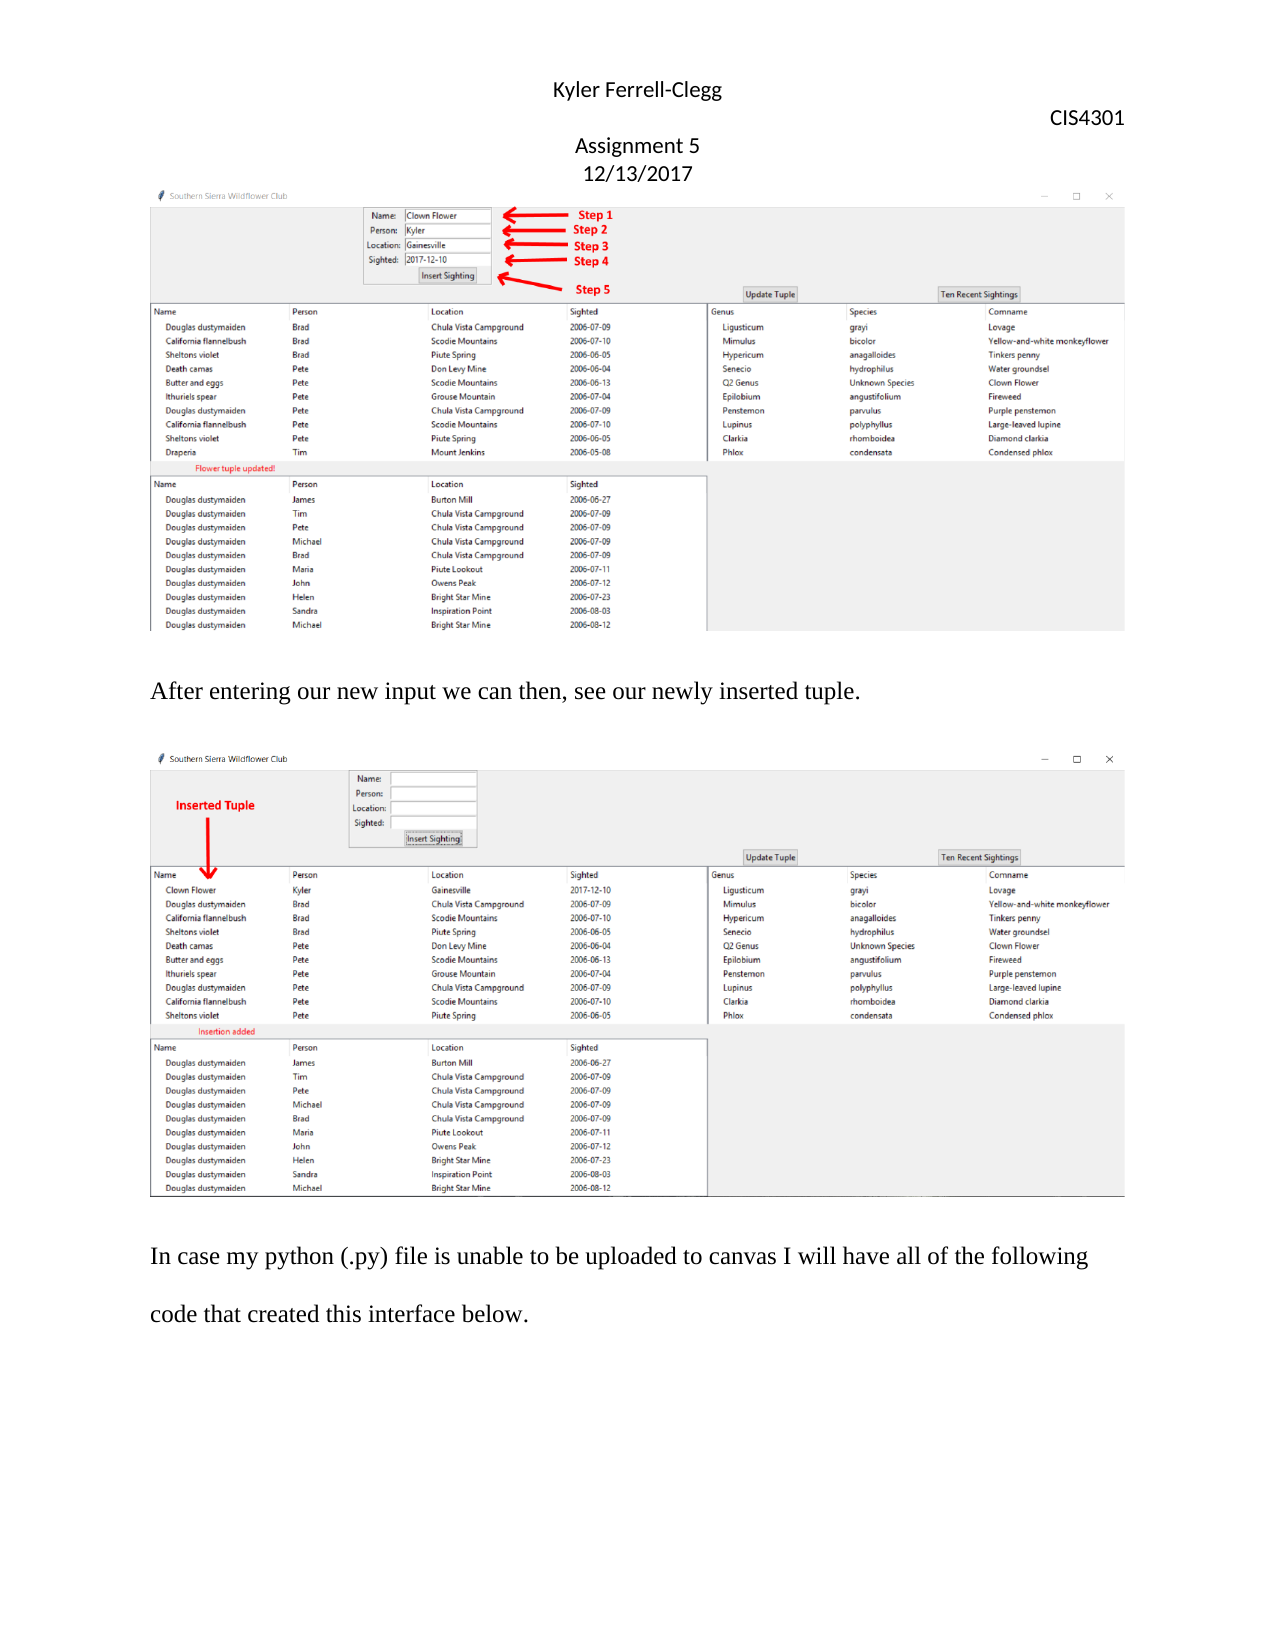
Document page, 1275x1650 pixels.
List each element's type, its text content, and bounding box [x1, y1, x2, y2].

text In case my python (.py) file is unable to be uploaded to canvas I will have all of the following code that created this interface below. [150, 1241, 1125, 1327]
text After entering our new input we can then, see our newly inserted tuple. [150, 676, 1125, 704]
picture [150, 750, 1125, 1197]
picture [150, 187, 1125, 631]
